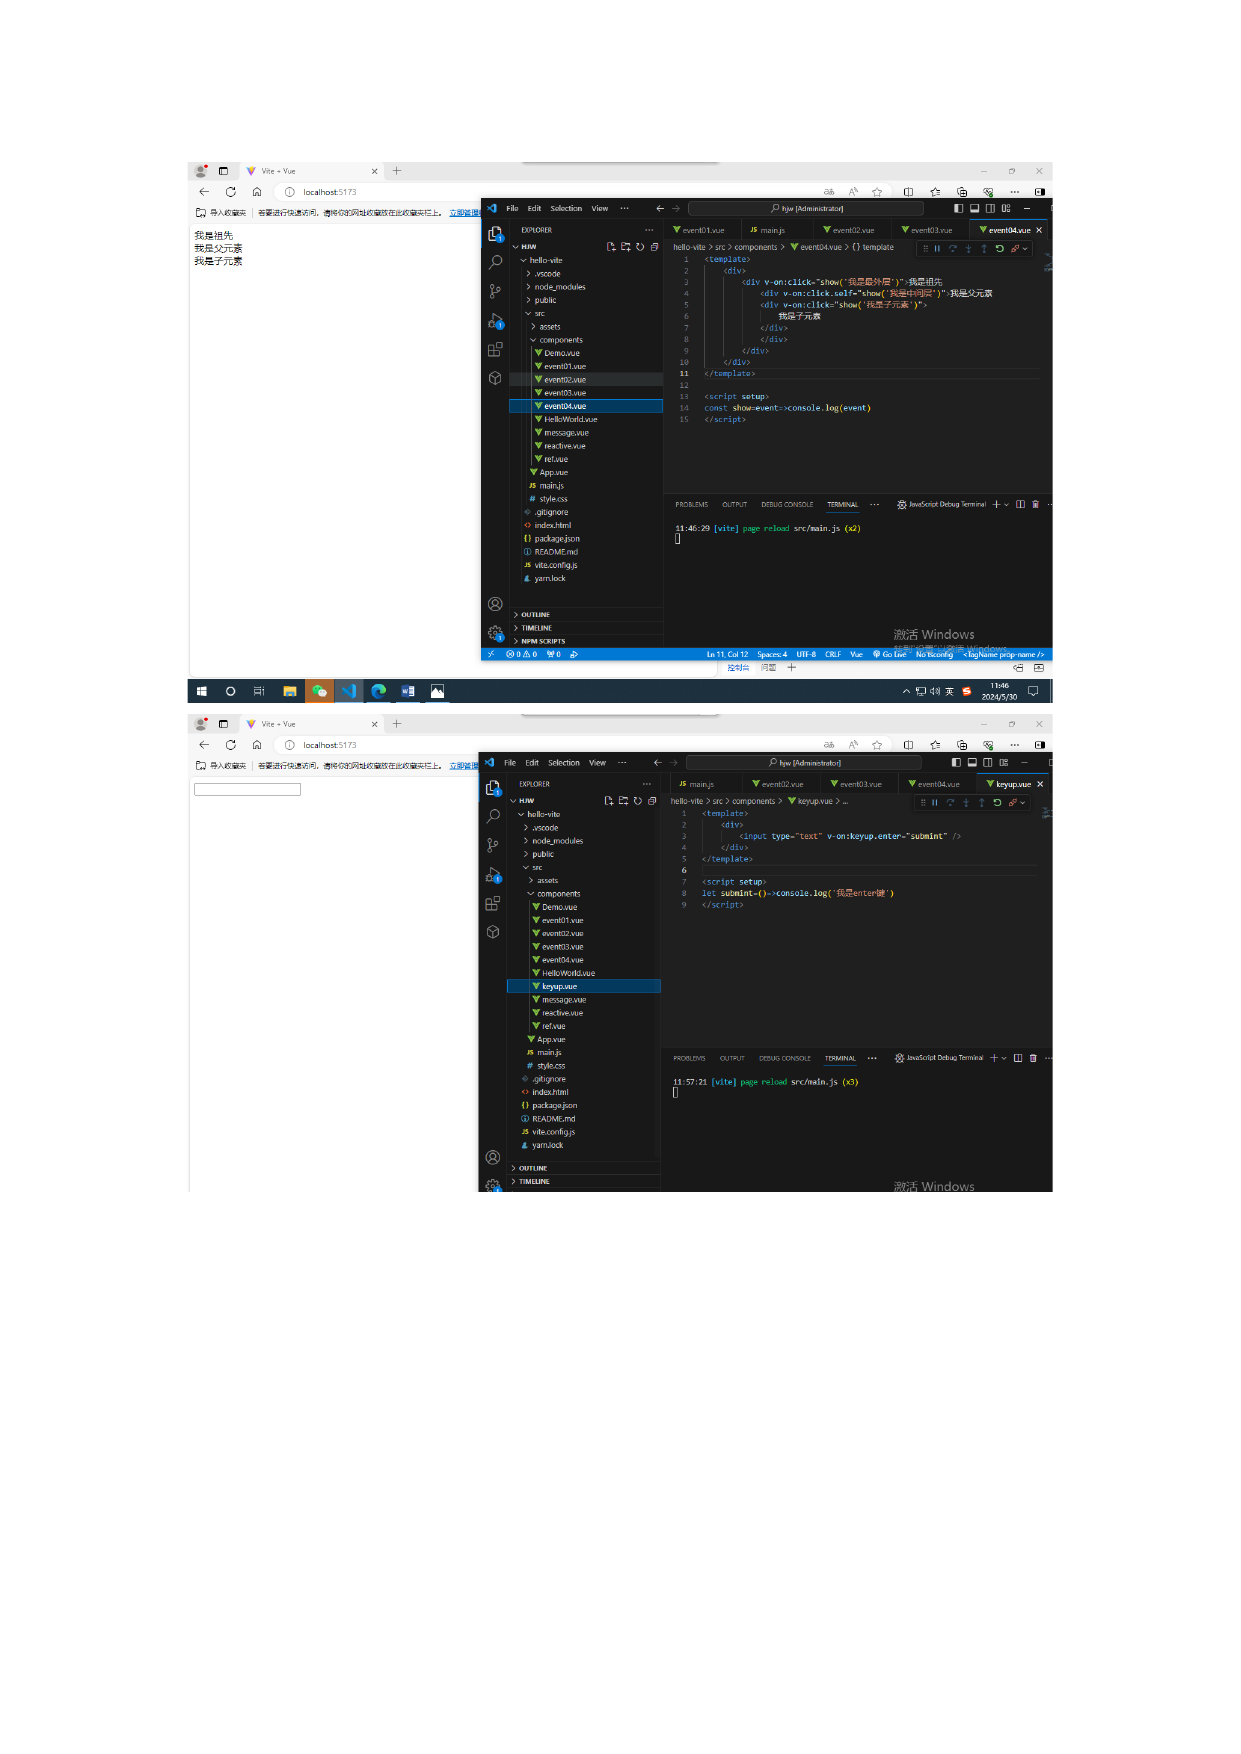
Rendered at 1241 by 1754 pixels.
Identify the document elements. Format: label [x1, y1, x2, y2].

picture [187, 714, 1053, 1192]
picture [187, 162, 1053, 703]
